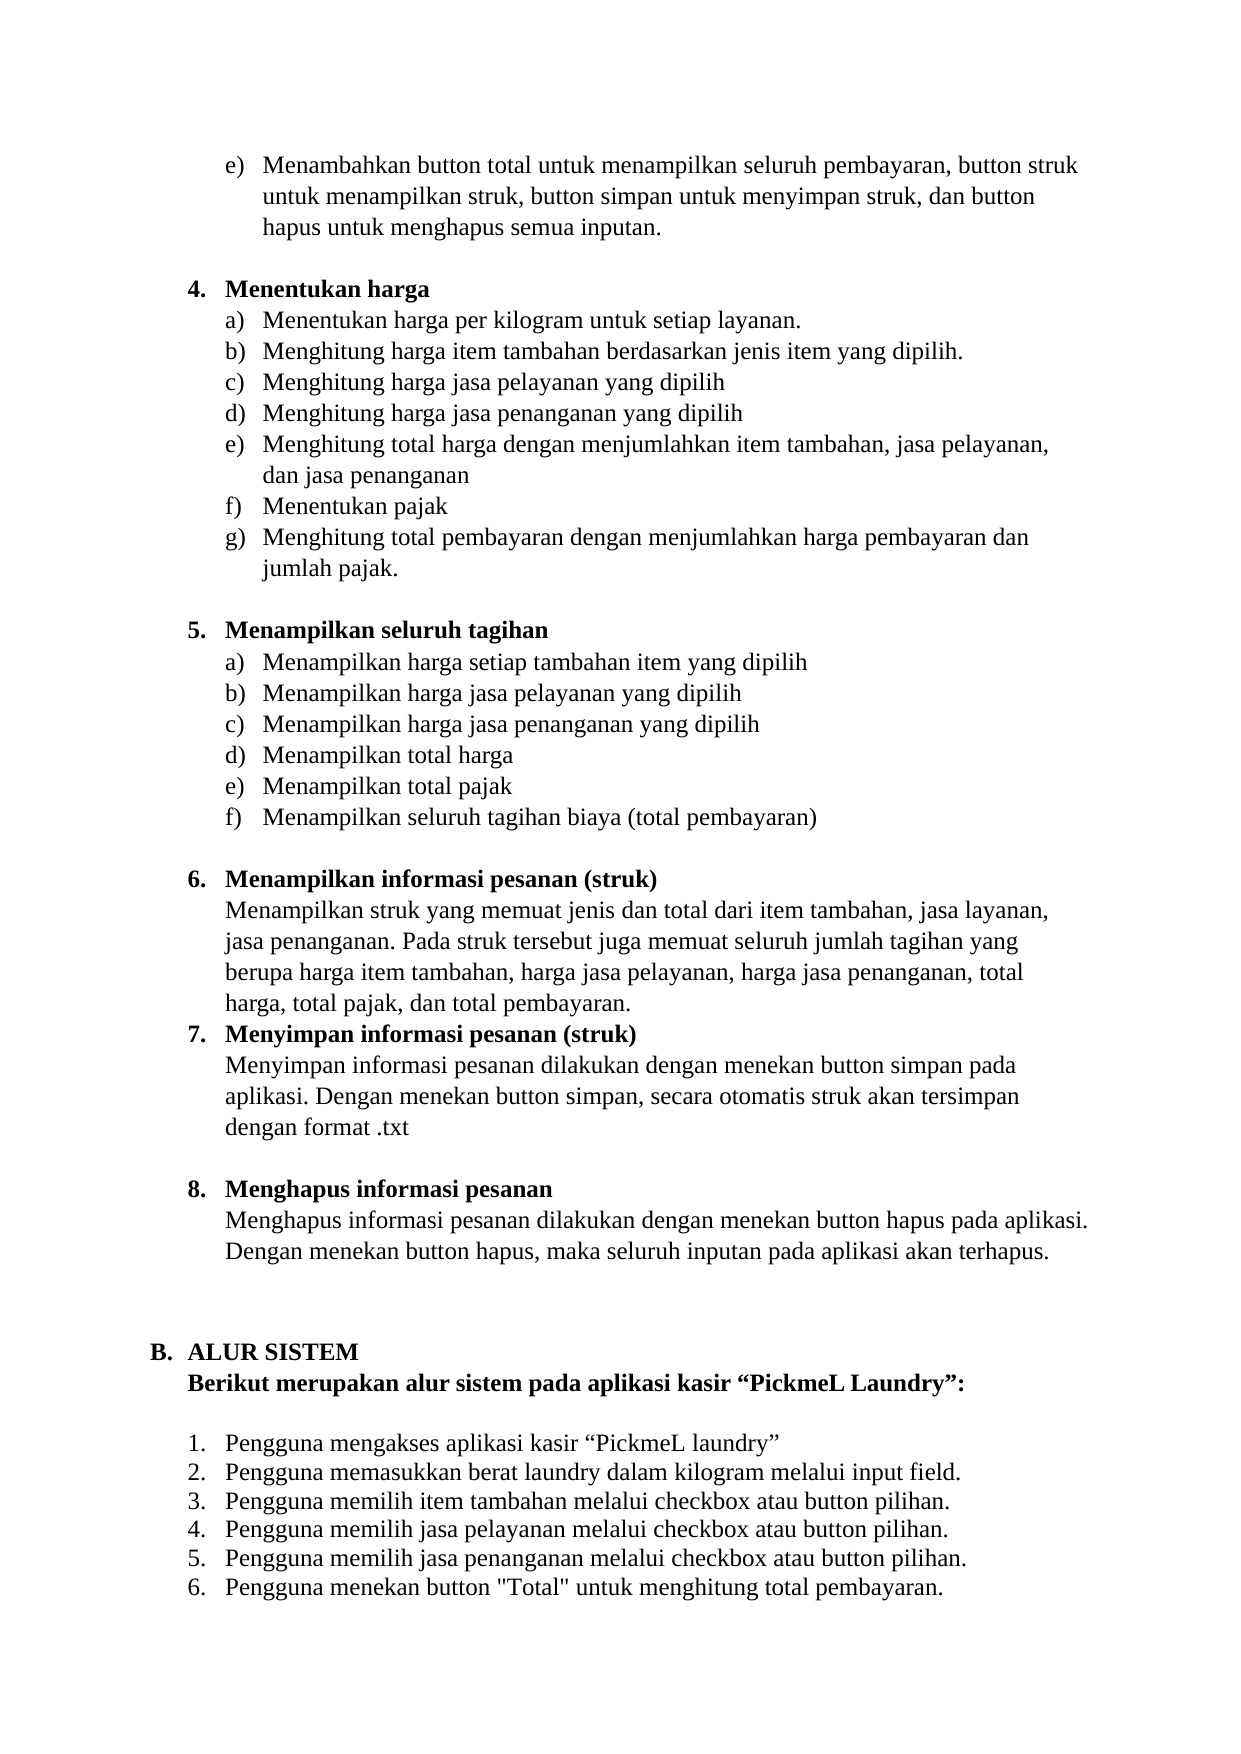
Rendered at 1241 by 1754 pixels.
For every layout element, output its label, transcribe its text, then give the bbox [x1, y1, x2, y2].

list Menghitung total harga dengan menjumlahkan item tambahan, jasa pelayanan, dan jasa penanganan [225, 429, 1090, 489]
list Pengguna memilih jasa penanganan melalui checkbox atau button pilihan. [187, 1543, 1090, 1572]
list Menentukan harga [187, 274, 1090, 303]
list Menampilkan harga jasa penanganan yang dipilih [225, 709, 1090, 737]
list Menghitung harga jasa penanganan yang dipilih [225, 398, 1090, 427]
list Menampilkan informasi pesanan (struk) [187, 864, 1090, 893]
list Menampilkan harga jasa pelayanan yang dipilih [225, 678, 1090, 706]
list Menghapus informasi pesanan dilakukan dengan menekan button hapus pada aplikasi. Dengan menekan button hapus, maka seluruh inputan pada aplikasi akan terhapus. [225, 1205, 1090, 1265]
list Pengguna memilih item tambahan melalui checkbox atau button pilihan. [187, 1486, 1090, 1514]
list Menampilkan total pajak [225, 771, 1090, 799]
list Menyimpan informasi pesanan dilakukan dengan menekan button simpan pada aplikasi. Dengan menekan button simpan, secara otomatis struk akan tersimpan dengan format .txt [225, 1050, 1090, 1141]
list Pengguna memasukkan berat laundry dalam kilogram melalui input field. [187, 1457, 1090, 1486]
list Pengguna menekan button "Total" untuk menghitung total pembayaran. [187, 1572, 1090, 1601]
list Menyimpan informasi pesanan (struk) [187, 1019, 1090, 1048]
list Berikut merupakan alur sistem pada aplikasi kasir “PickmeL Laundry”: [187, 1368, 1090, 1397]
list Menentukan pajak [225, 491, 1090, 520]
list Menampilkan harga setiap tambahan item yang dipilih [225, 647, 1090, 675]
list ALUR SISTEM [150, 1337, 1090, 1366]
list Menghitung harga jasa pelayanan yang dipilih [225, 367, 1090, 396]
list Menentukan harga per kilogram untuk setiap layanan. [225, 305, 1090, 334]
list Menghapus informasi pesanan [187, 1174, 1090, 1203]
list Menampilkan struk yang memuat jenis dan total dari item tambahan, jasa layanan, jasa penanganan. Pada struk tersebut juga memuat seluruh jumlah tagihan yang berupa harga item tambahan, harga jasa pelayanan, harga jasa penanganan, total harga, total pajak, dan total pembayaran. [225, 895, 1090, 1017]
list Menghitung harga item tambahan berdasarkan jenis item yang dipilih. [225, 336, 1090, 365]
list Menambahkan button total untuk menampilkan seluruh pembayaran, button struk untuk menampilkan struk, button simpan untuk menyimpan struk, dan button hapus untuk menghapus semua inputan. [225, 150, 1090, 241]
list Pengguna memilih jasa pelayanan melalui checkbox atau button pilihan. [187, 1514, 1090, 1543]
list Menampilkan total harga [225, 740, 1090, 768]
list Menampilkan seluruh tagihan [187, 616, 1090, 644]
list Pengguna mengakses aplikasi kasir “PickmeL laundry” [187, 1428, 1090, 1457]
list Menampilkan seluruh tagihan biaya (total pembayaran) [225, 802, 1090, 831]
list Menghitung total pembayaran dengan menjumlahkan harga pembayaran dan jumlah pajak. [225, 522, 1090, 582]
